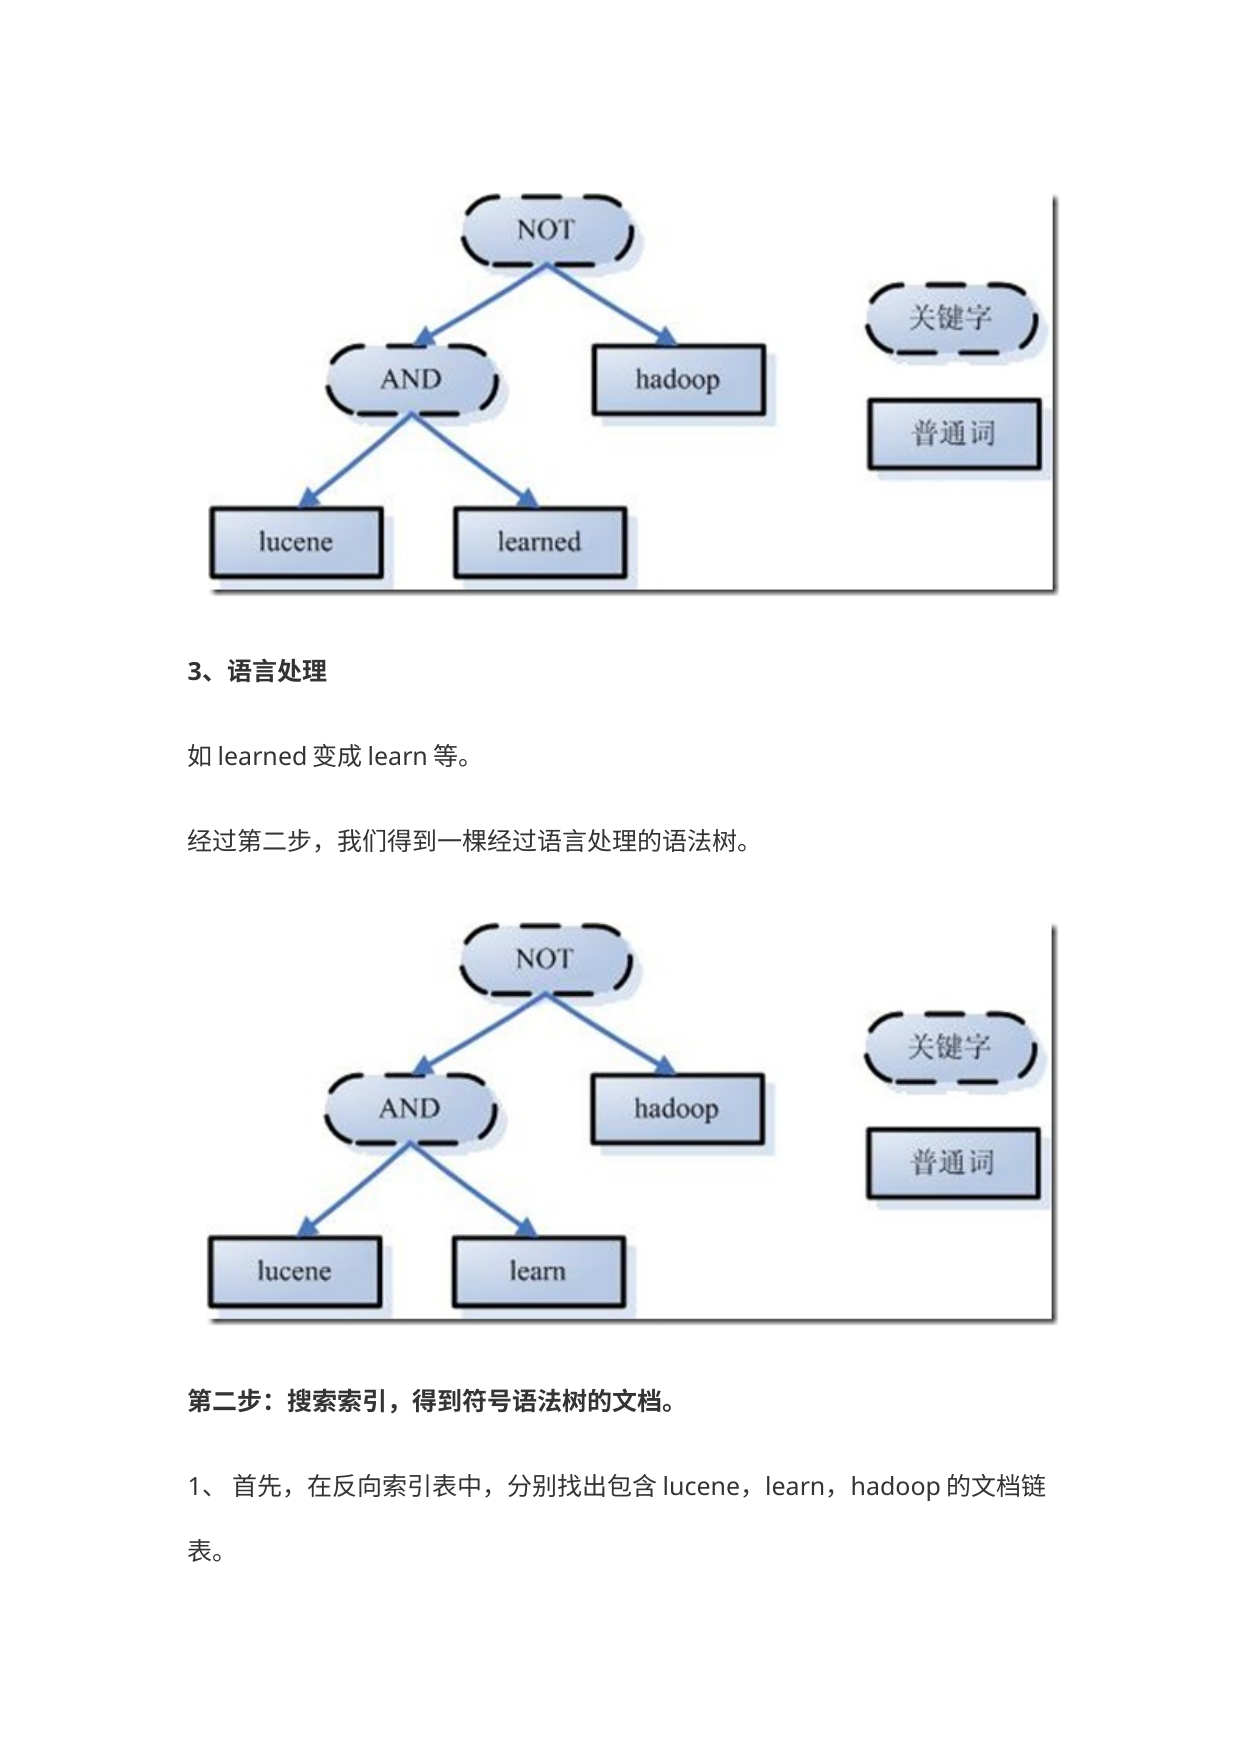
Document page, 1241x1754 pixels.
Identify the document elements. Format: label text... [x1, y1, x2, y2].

text 3、语言处理 [187, 637, 1053, 702]
text 经过第二步，我们得到一棵经过语言处理的语法树。 [187, 807, 1053, 872]
text 1、 首先，在反向索引表中，分别找出包含lucene，learn，hadoop的文档链表。 [187, 1452, 1053, 1582]
text 第二步：搜索索引，得到符号语法树的文档。 [187, 1367, 1053, 1432]
text 如learned变成learn等。 [187, 722, 1053, 787]
picture [187, 901, 1241, 1338]
picture [187, 175, 1241, 604]
